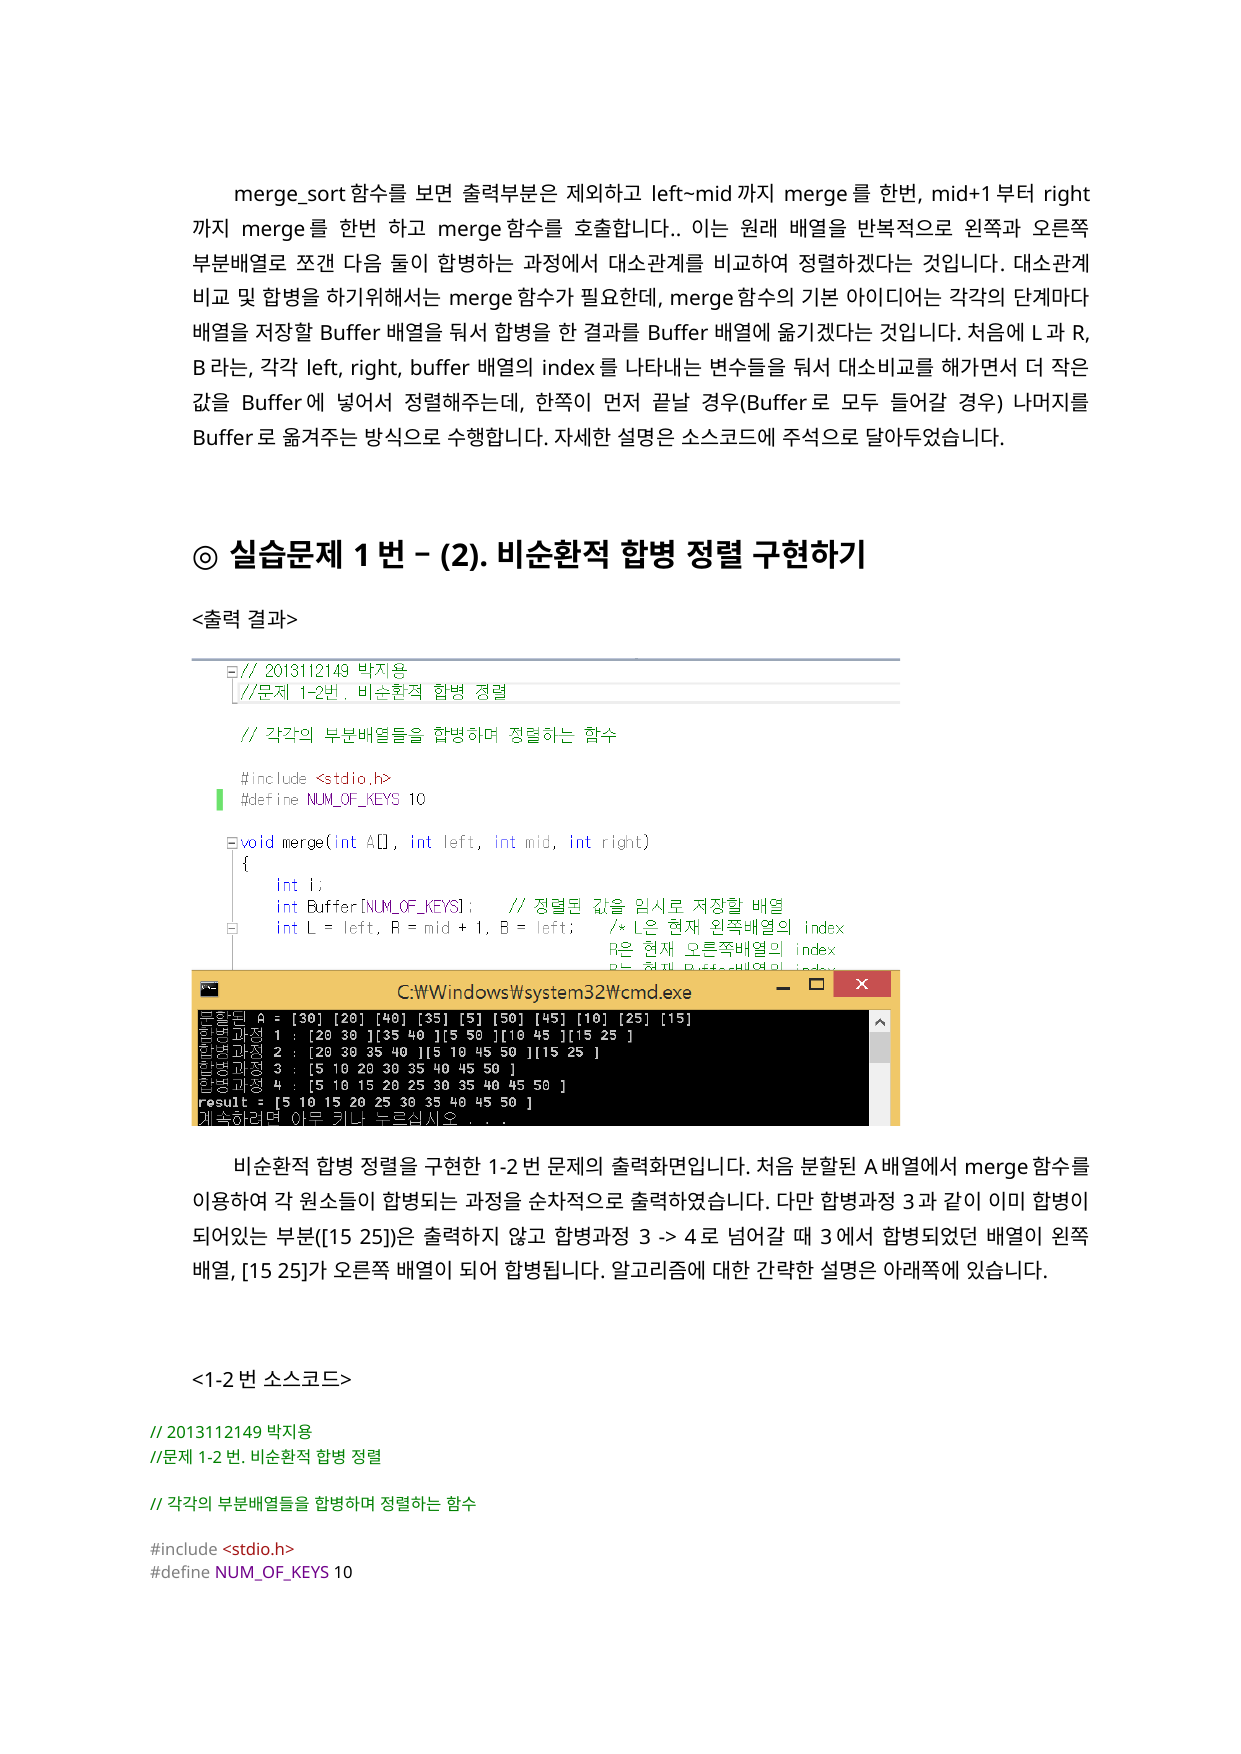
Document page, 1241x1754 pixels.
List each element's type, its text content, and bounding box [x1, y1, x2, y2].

text <출력 결과> [192, 603, 1090, 633]
text // 2013112149 박지용 [150, 1419, 1090, 1444]
text merge_sort함수를 보면 출력부분은 제외하고 left~mid까지 merge를 한번, mid+1부터 right까지 merge를 한번 하고 merge함수를 호출합니다.. 이는 원래 배열을 반복적으로 왼쪽과 오른쪽 부분배열로 쪼갠 다음 둘이 합병하는 과정에서 대소관계를 비교하여 정렬하겠다는 것입니다. 대소관계 비교 및 합병을 하기위해서는 merge함수가 필요한데, merge함수의 기본 아이디어는 각각의 단계마다 배열을 저장할 Buffer 배열을 둬서 합병을 한 결과를 Buffer 배열에 옮기겠다는 것입니다. 처음에 L과 R, B라는, 각각 left, right, buffer 배열의 index를 나타내는 변수들을 둬서 대소비교를 해가면서 더 작은 값을 Buffer에 넣어서 정렬해주는데, 한쪽이 먼저 끝날 경우(Buffer로 모두 들어갈 경우) 나머지를 Buffer로 옮겨주는 방식으로 수행합니다. 자세한 설명은 소스코드에 주석으로 달아두었습니다. [192, 177, 1090, 451]
text <1-2번 소스코드> [192, 1364, 1090, 1394]
text // 각각의 부분배열들을 합병하며 정렬하는 함수 [150, 1491, 1090, 1515]
text #define NUM_OF_KEYS 10 [150, 1560, 1090, 1583]
list 실습문제 1번 – (2). 비순환적 합병 정렬 구현하기 [192, 530, 1090, 575]
text //문제 1-2번. 비순환적 합병 정렬 [150, 1444, 1090, 1468]
text 비순환적 합병 정렬을 구현한 1-2번 문제의 출력화면입니다. 처음 분할된 A배열에서 merge함수를 이용하여 각 원소들이 합병되는 과정을 순차적으로 출력하였습니다. 다만 합병과정 3과 같이 이미 합병이 되어있는 부분([15 25])은 출력하지 않고 합병과정 3 -> 4로 넘어갈 때 3에서 합병되었던 배열이 왼쪽 배열, [15 25]가 오른쪽 배열이 되어 합병됩니다. 알고리즘에 대한 간략한 설명은 아래쪽에 있습니다. [192, 1150, 1090, 1285]
picture [191, 658, 901, 1126]
text #include <stdio.h> [150, 1538, 1090, 1560]
